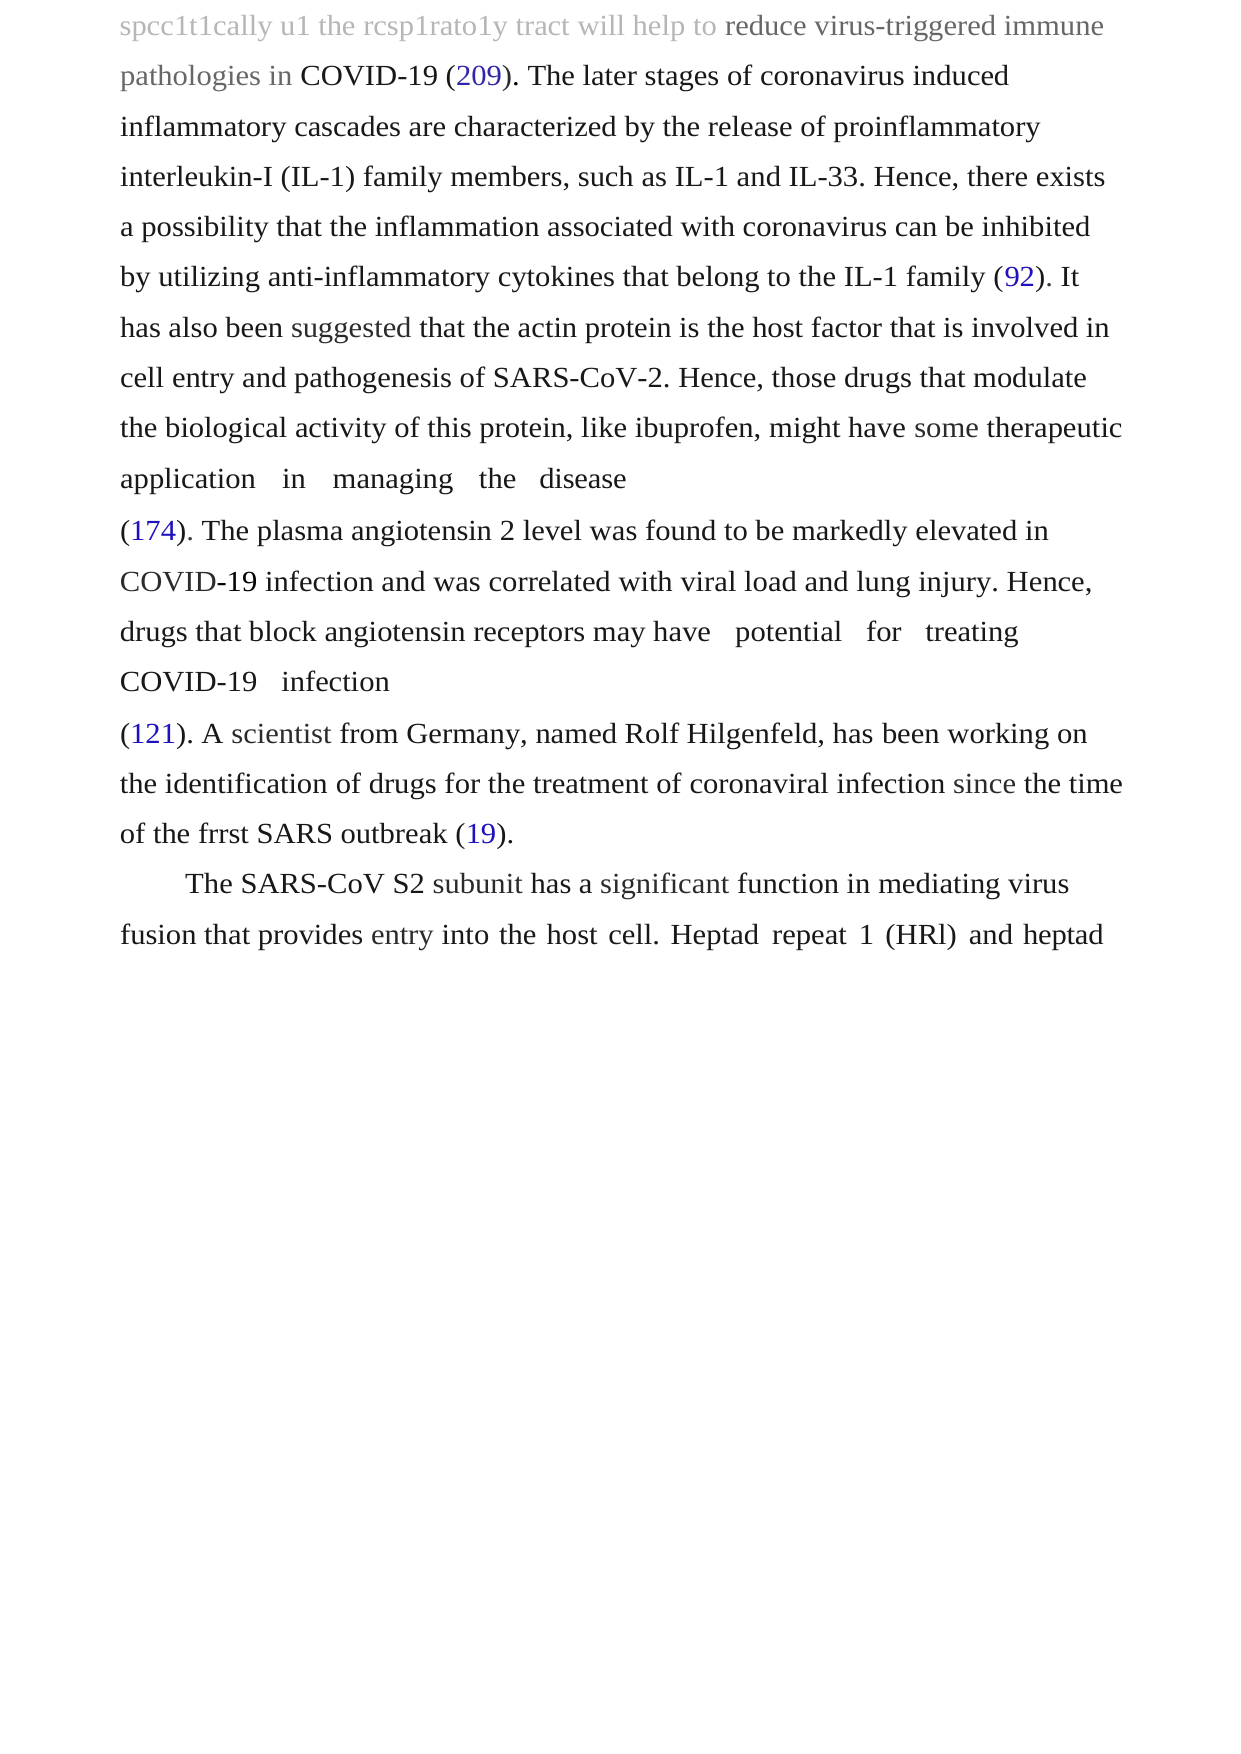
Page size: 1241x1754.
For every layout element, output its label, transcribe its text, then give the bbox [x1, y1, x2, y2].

text (174). The plasma angiotensin 2 level was found to be markedly elevated in COVID-19 infection and was correlated with viral load and lung injury. Hence, drugs that block angiotensin receptors may have potential for treating COVID-19 infection [119, 513, 1124, 698]
text spcc1t1cally u1 the rcsp1rato1y tract will help to reduce virus-triggered immune pathologies in COVID-19 (209). The later stages of coronavirus­ induced inflammatory cascades are characterized by the release of proinflammatory interleukin-I (IL-1) family members, such as IL-1 and IL-33. Hence, there exists a possibility that the inflammation associated with coronavirus can be inhibited by utilizing anti-inflammatory cytokines that belong to the IL-1 family (92). It has also been suggested that the actin protein is the host factor that is involved in cell entry and pathogenesis of SARS-CoV-2. Hence, those drugs that modulate the biological activity of this protein, like ibuprofen, might have some therapeutic application in managing the disease [119, 8, 1126, 494]
text The SARS-CoV S2 subunit has a significant function in mediating virus fusion that provides entry into the host cell. Heptad repeat 1 (HRl) and heptad [120, 867, 1124, 951]
text (121). A scientist from Germany, named Rolf Hilgenfeld, has been working on the identification of drugs for the treatment of coronaviral infection since the time of the frrst SARS outbreak (19). [119, 716, 1126, 850]
